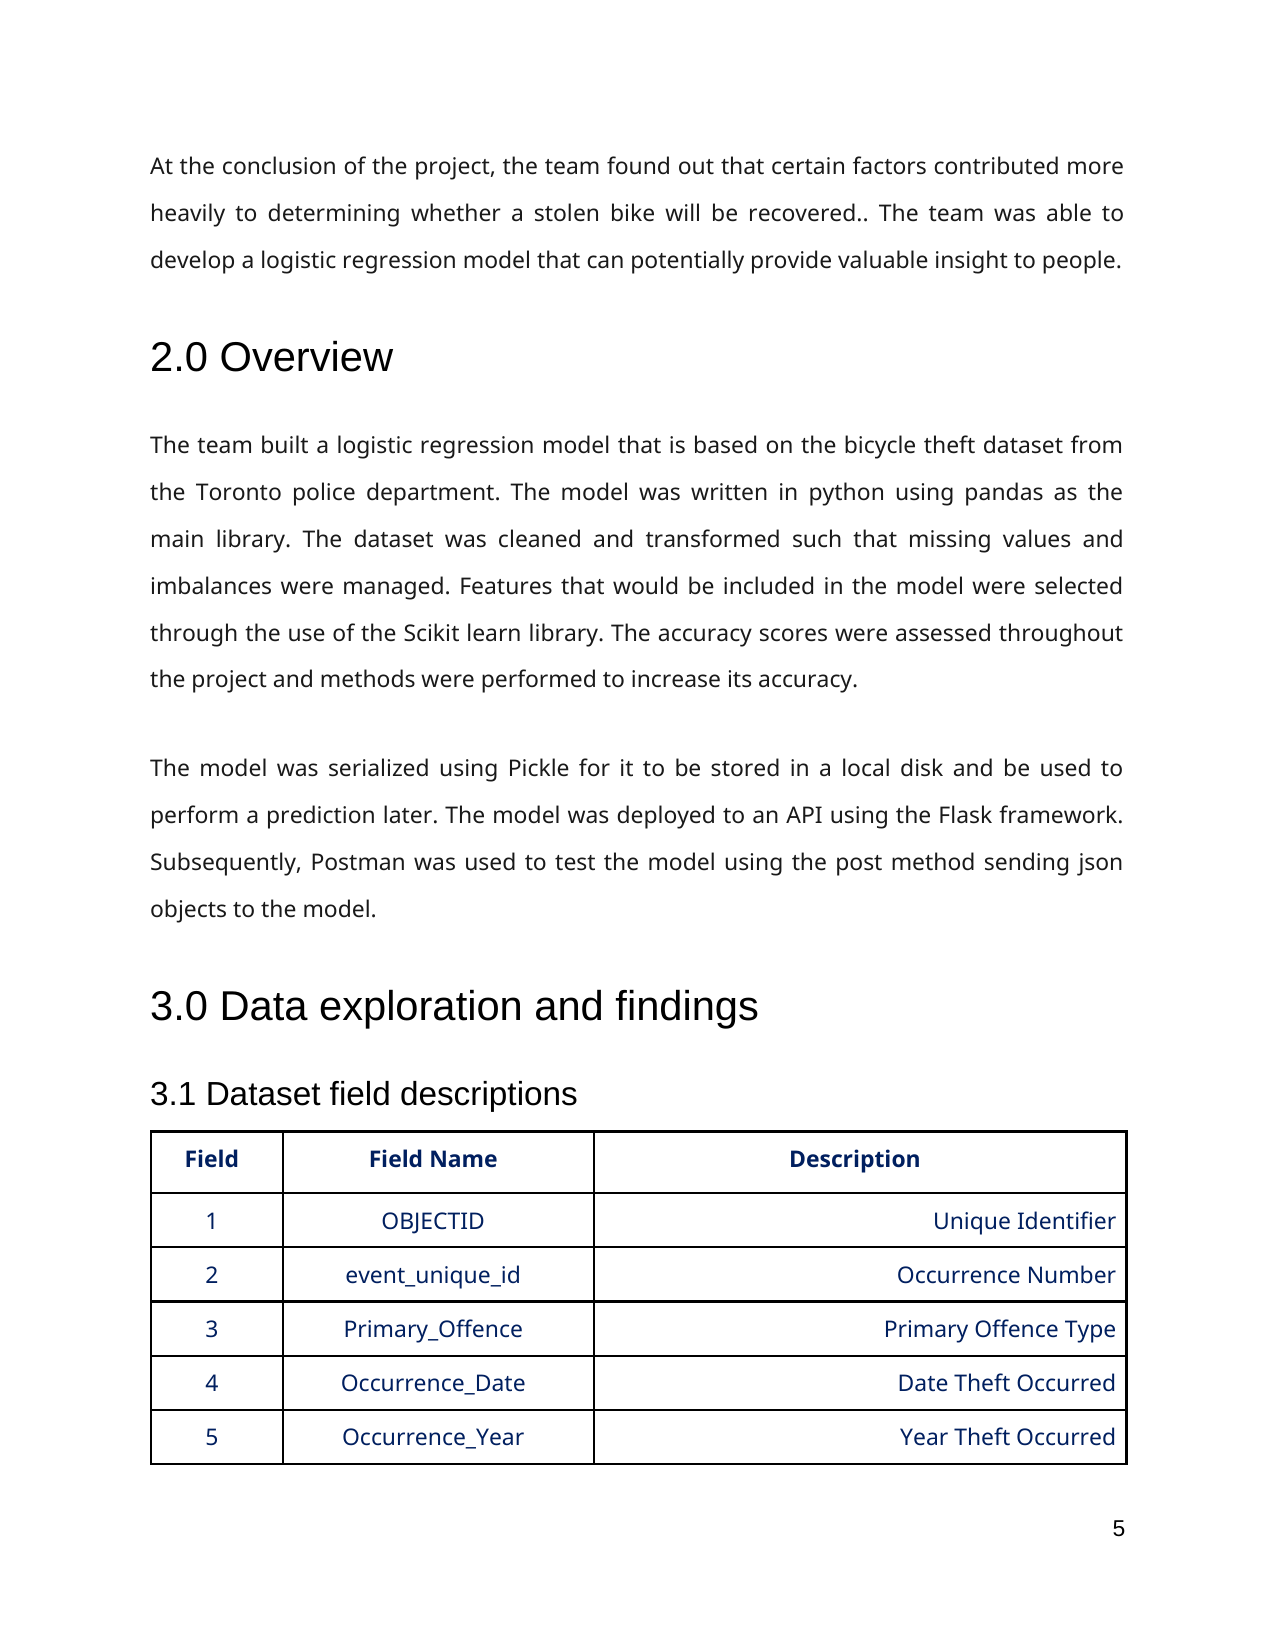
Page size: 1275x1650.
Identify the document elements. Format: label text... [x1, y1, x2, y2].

text At the conclusion of the project, the team found out that certain factors contributed more heavily to determining whether a stolen bike will be recovered.. The team was able to develop a logistic regression model that can potentially provide valuable insight to people. [150, 150, 1125, 275]
table_cell 1 [152, 1194, 282, 1246]
text The team built a logistic regression model that is based on the bicycle theft dataset from the Toronto police department. The model was written in python using pandas as the main library. The dataset was cleaned and transformed such that missing values and imbalances were managed. Features that would be included in the model were selected through the use of the Scikit learn library. The accuracy scores were assessed throughout the project and methods were performed to increase its accuracy. [150, 429, 1125, 695]
table_header Field [152, 1133, 282, 1192]
table_cell 5 [152, 1411, 282, 1463]
subtitle 3.0 Data exploration and findings [150, 981, 1125, 1029]
table_cell Primary_Offence [284, 1303, 593, 1354]
table_cell event_unique_id [284, 1248, 593, 1300]
table_cell Occurrence_Date [284, 1357, 593, 1409]
table_cell 4 [152, 1357, 282, 1409]
text The model was serialized using Pickle for it to be stored in a local disk and be used to perform a prediction later. The model was deployed to an API using the Flask framework. Subsequently, Postman was used to test the model using the post method sending json objects to the model. [150, 752, 1125, 924]
table_header Field Name [284, 1133, 593, 1192]
table_cell Year Theft Occurred [595, 1411, 1125, 1463]
table_cell 2 [152, 1248, 282, 1300]
table_cell Occurrence_Year [284, 1411, 593, 1463]
table_cell 3 [152, 1303, 282, 1354]
table_cell Primary Offence Type [595, 1303, 1125, 1354]
table_cell OBJECTID [284, 1194, 593, 1246]
table_cell Occurrence Number [595, 1248, 1125, 1300]
table_cell Unique Identifier [595, 1194, 1125, 1246]
subtitle 2.0 Overview [150, 332, 1125, 380]
table_cell Date Theft Occurred [595, 1357, 1125, 1409]
subtitle 3.1 Dataset field descriptions [150, 1074, 1125, 1112]
table_header Description [595, 1133, 1125, 1192]
